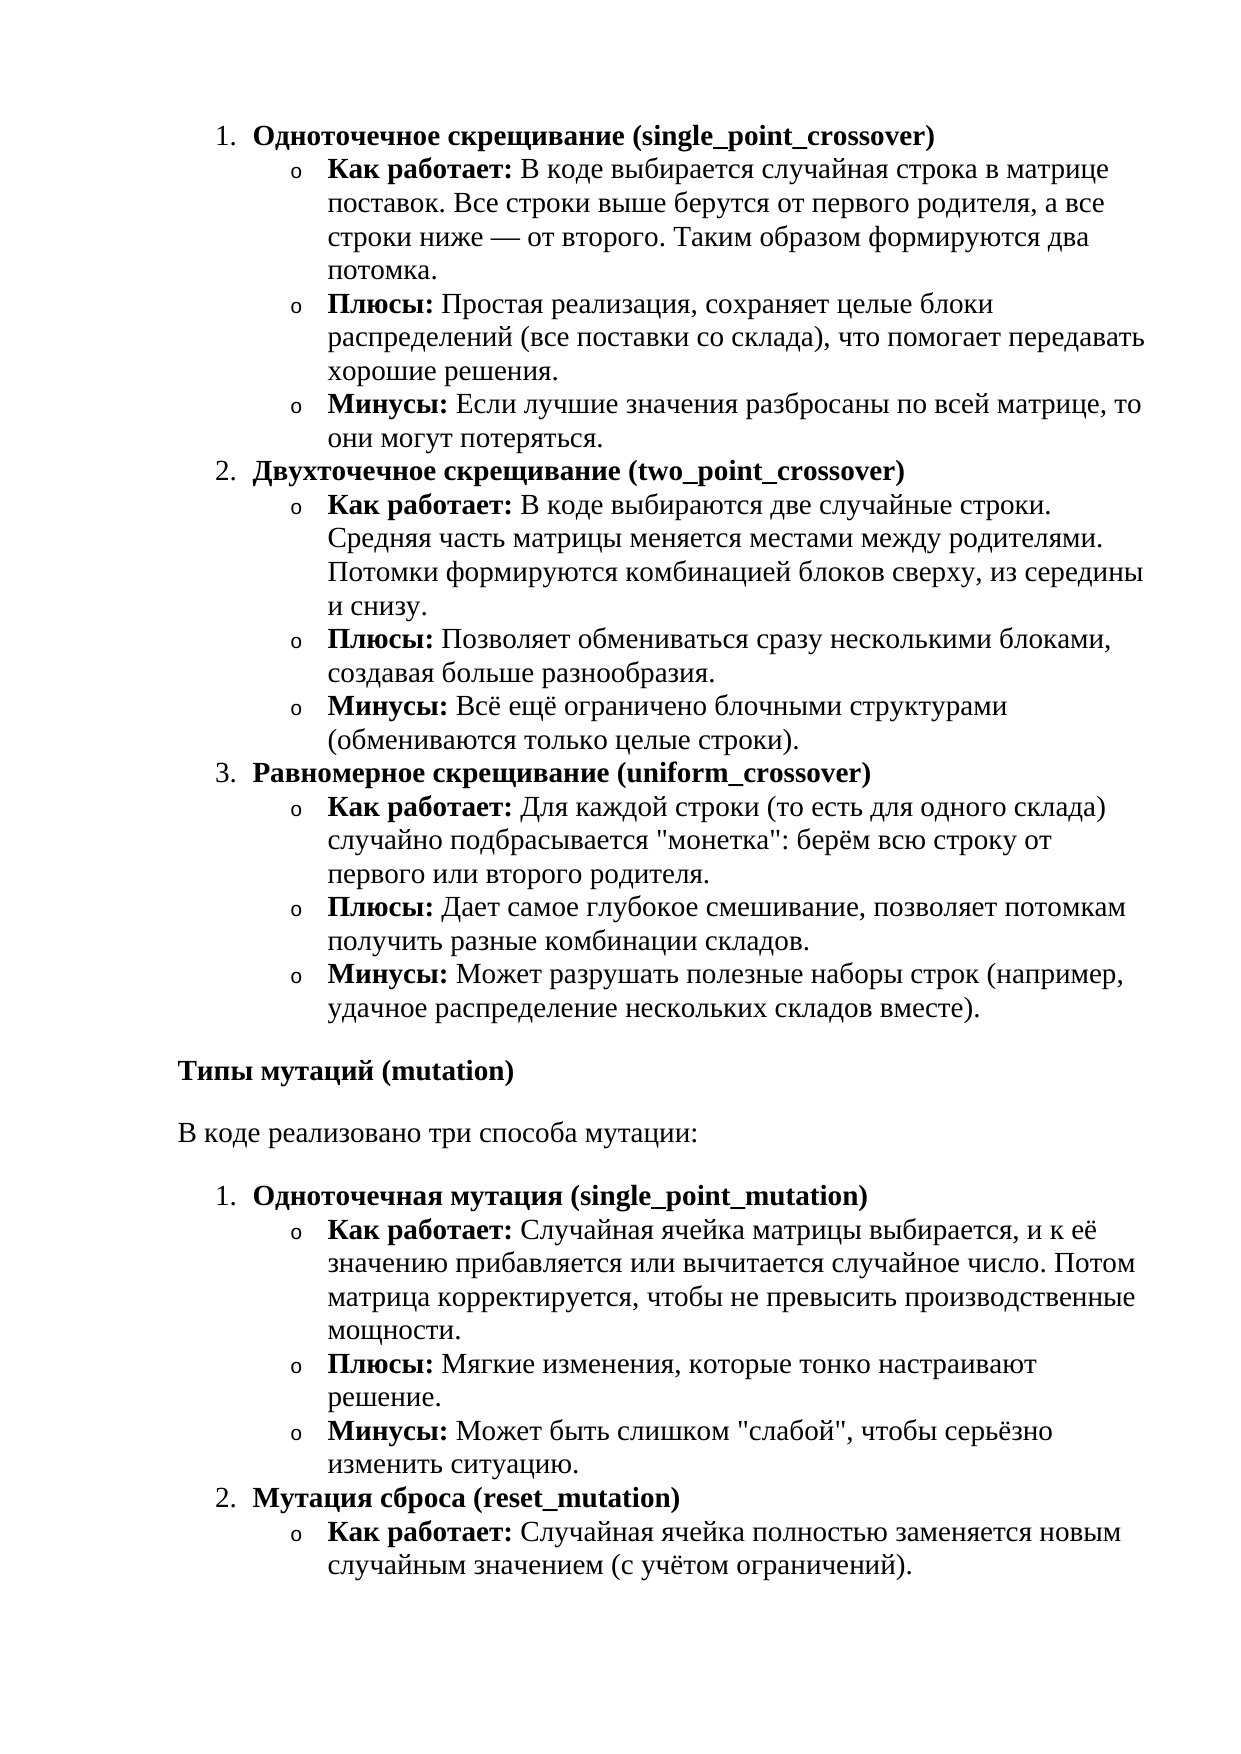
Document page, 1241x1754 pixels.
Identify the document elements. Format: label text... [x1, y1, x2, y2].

list Минусы: Если лучшие значения разбросаны по всей матрице, то они могут потеряться. [290, 386, 1152, 453]
list Мутация сброса (reset_mutation) [215, 1480, 1152, 1514]
list Как работает: В коде выбирается случайная строка в матрице поставок. Все строки выше берутся от первого родителя, а все строки ниже — от второго. Таким образом формируются два потомка. [290, 152, 1152, 286]
list Одноточечное скрещивание (single_point_crossover) [215, 118, 1152, 152]
list Плюсы: Позволяет обмениваться сразу несколькими блоками, создавая больше разнообразия. [290, 621, 1152, 688]
list Плюсы: Мягкие изменения, которые тонко настраивают решение. [290, 1346, 1152, 1413]
list Равномерное скрещивание (uniform_crossover) [215, 755, 1152, 789]
list Минусы: Может быть слишком "слабой", чтобы серьёзно изменить ситуацию. [290, 1413, 1152, 1480]
list Как работает: Для каждой строки (то есть для одного склада) случайно подбрасывается "монетка": берём всю строку от первого или второго родителя. [290, 789, 1152, 889]
list Одноточечная мутация (single_point_mutation) [215, 1178, 1152, 1212]
text Типы мутаций (mutation) [177, 1053, 1152, 1086]
list Минусы: Всё ещё ограничено блочными структурами (обмениваются только целые строки). [290, 688, 1152, 755]
list Минусы: Может разрушать полезные наборы строк (например, удачное распределение нескольких складов вместе). [290, 957, 1152, 1024]
list Как работает: Случайная ячейка полностью заменяется новым случайным значением (с учётом ограничений). [290, 1514, 1152, 1581]
list Как работает: Случайная ячейка матрицы выбирается, и к её значению прибавляется или вычитается случайное число. Потом матрица корректируется, чтобы не превысить производственные мощности. [290, 1212, 1152, 1346]
list Двухточечное скрещивание (two_point_crossover) [215, 453, 1152, 487]
list Плюсы: Дает самое глубокое смешивание, позволяет потомкам получить разные комбинации складов. [290, 889, 1152, 957]
list Как работает: В коде выбираются две случайные строки. Средняя часть матрицы меняется местами между родителями. Потомки формируются комбинацией блоков сверху, из середины и снизу. [290, 487, 1152, 621]
text В коде реализовано три способа мутации: [177, 1116, 1152, 1149]
list Плюсы: Простая реализация, сохраняет целые блоки распределений (все поставки со склада), что помогает передавать хорошие решения. [290, 286, 1152, 386]
